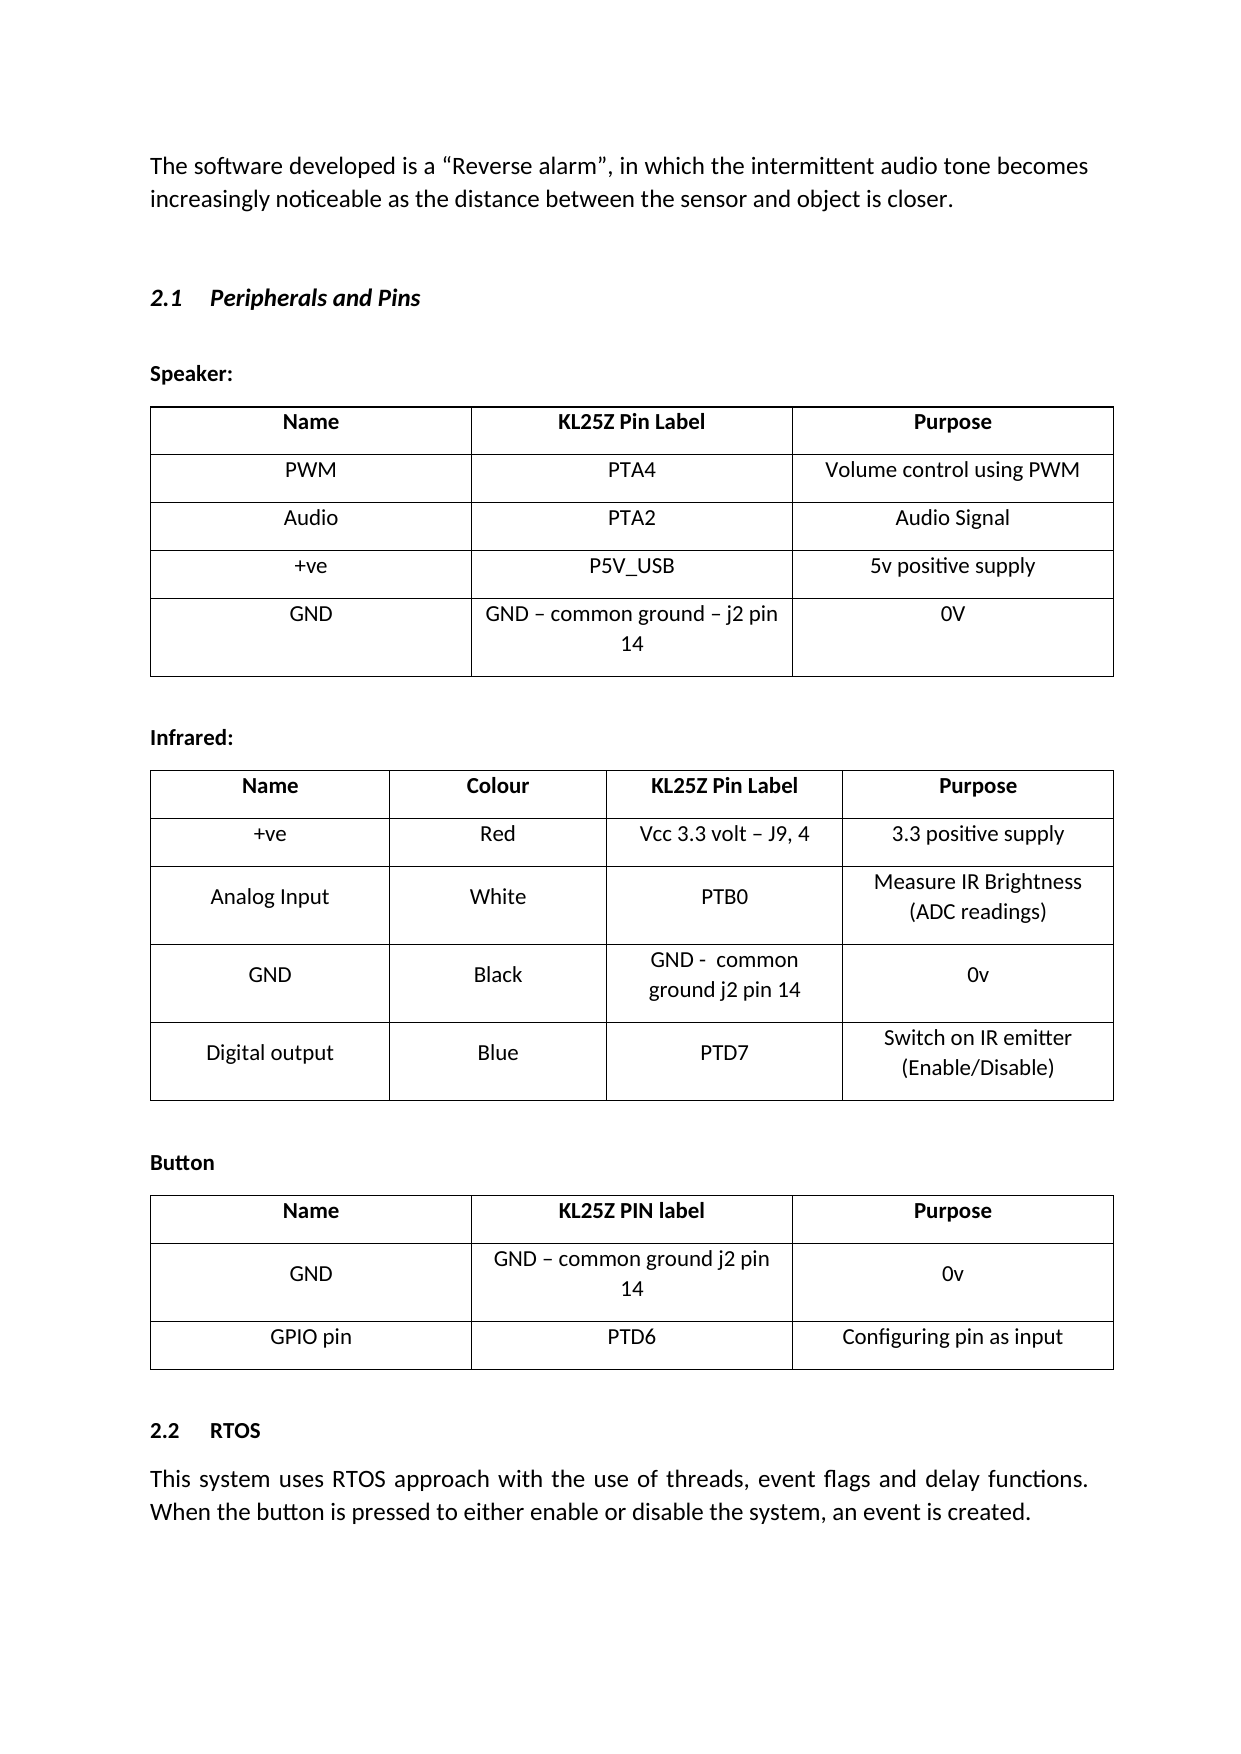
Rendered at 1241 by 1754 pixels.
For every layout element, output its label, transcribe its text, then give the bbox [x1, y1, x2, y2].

table_header Name [151, 408, 471, 454]
table_cell +ve [151, 819, 389, 866]
table_cell PTD7 [607, 1023, 842, 1100]
table_header KL25Z PIN label [472, 1196, 792, 1243]
table_header Name [151, 771, 389, 818]
table_cell Configuring pin as input [793, 1322, 1113, 1368]
table_cell Volume control using PWM [793, 455, 1113, 502]
table_cell GPIO pin [151, 1322, 471, 1368]
table_cell GND [151, 945, 389, 1022]
table_header Purpose [843, 771, 1113, 818]
table_cell Audio [151, 503, 471, 550]
table_cell PTA2 [472, 503, 792, 550]
table_cell White [390, 867, 606, 944]
table_cell 3.3 positive supply [843, 819, 1113, 866]
table_cell GND – common ground – j2 pin 14 [472, 599, 792, 676]
table_header KL25Z Pin Label [472, 408, 792, 454]
table_cell 5v positive supply [793, 551, 1113, 598]
table_cell GND - common ground j2 pin 14 [607, 945, 842, 1022]
table_cell GND [151, 599, 471, 676]
table_cell Vcc 3.3 volt – J9, 4 [607, 819, 842, 866]
table_cell PTD6 [472, 1322, 792, 1368]
text Button [150, 1148, 1090, 1176]
table_header Purpose [793, 408, 1113, 454]
table_header Colour [390, 771, 606, 818]
table_cell PTA4 [472, 455, 792, 502]
table_cell PWM [151, 455, 471, 502]
table_header Name [151, 1196, 471, 1243]
table_cell Audio Signal [793, 503, 1113, 550]
table_cell +ve [151, 551, 471, 598]
table_cell Analog Input [151, 867, 389, 944]
text Speaker: [150, 359, 1090, 387]
table_cell Black [390, 945, 606, 1022]
table_cell Blue [390, 1023, 606, 1100]
table_cell Red [390, 819, 606, 866]
table_header Purpose [793, 1196, 1113, 1243]
table_cell 0v [843, 945, 1113, 1022]
table_cell PTB0 [607, 867, 842, 944]
table_cell GND – common ground j2 pin 14 [472, 1244, 792, 1321]
text This system uses RTOS approach with the use of threads, event flags and delay functions. When the button is pressed to either enable or disable the system, an event is created. [150, 1463, 1090, 1527]
table_cell 0V [793, 599, 1113, 676]
table_cell 0v [793, 1244, 1113, 1321]
table_cell Measure IR Brightness (ADC readings) [843, 867, 1113, 944]
text Infrared: [150, 723, 1090, 752]
table_cell GND [151, 1244, 471, 1321]
table_cell Switch on IR emitter (Enable/Disable) [843, 1023, 1113, 1100]
table_cell Digital output [151, 1023, 389, 1100]
list RTOS [150, 1416, 1090, 1444]
table_header KL25Z Pin Label [607, 771, 842, 818]
subtitle Peripherals and Pins [150, 282, 1090, 313]
table_cell P5V_USB [472, 551, 792, 598]
text The software developed is a “Reverse alarm”, in which the intermittent audio tone becomes increasingly noticeable as the distance between the sensor and object is closer. [150, 150, 1090, 213]
